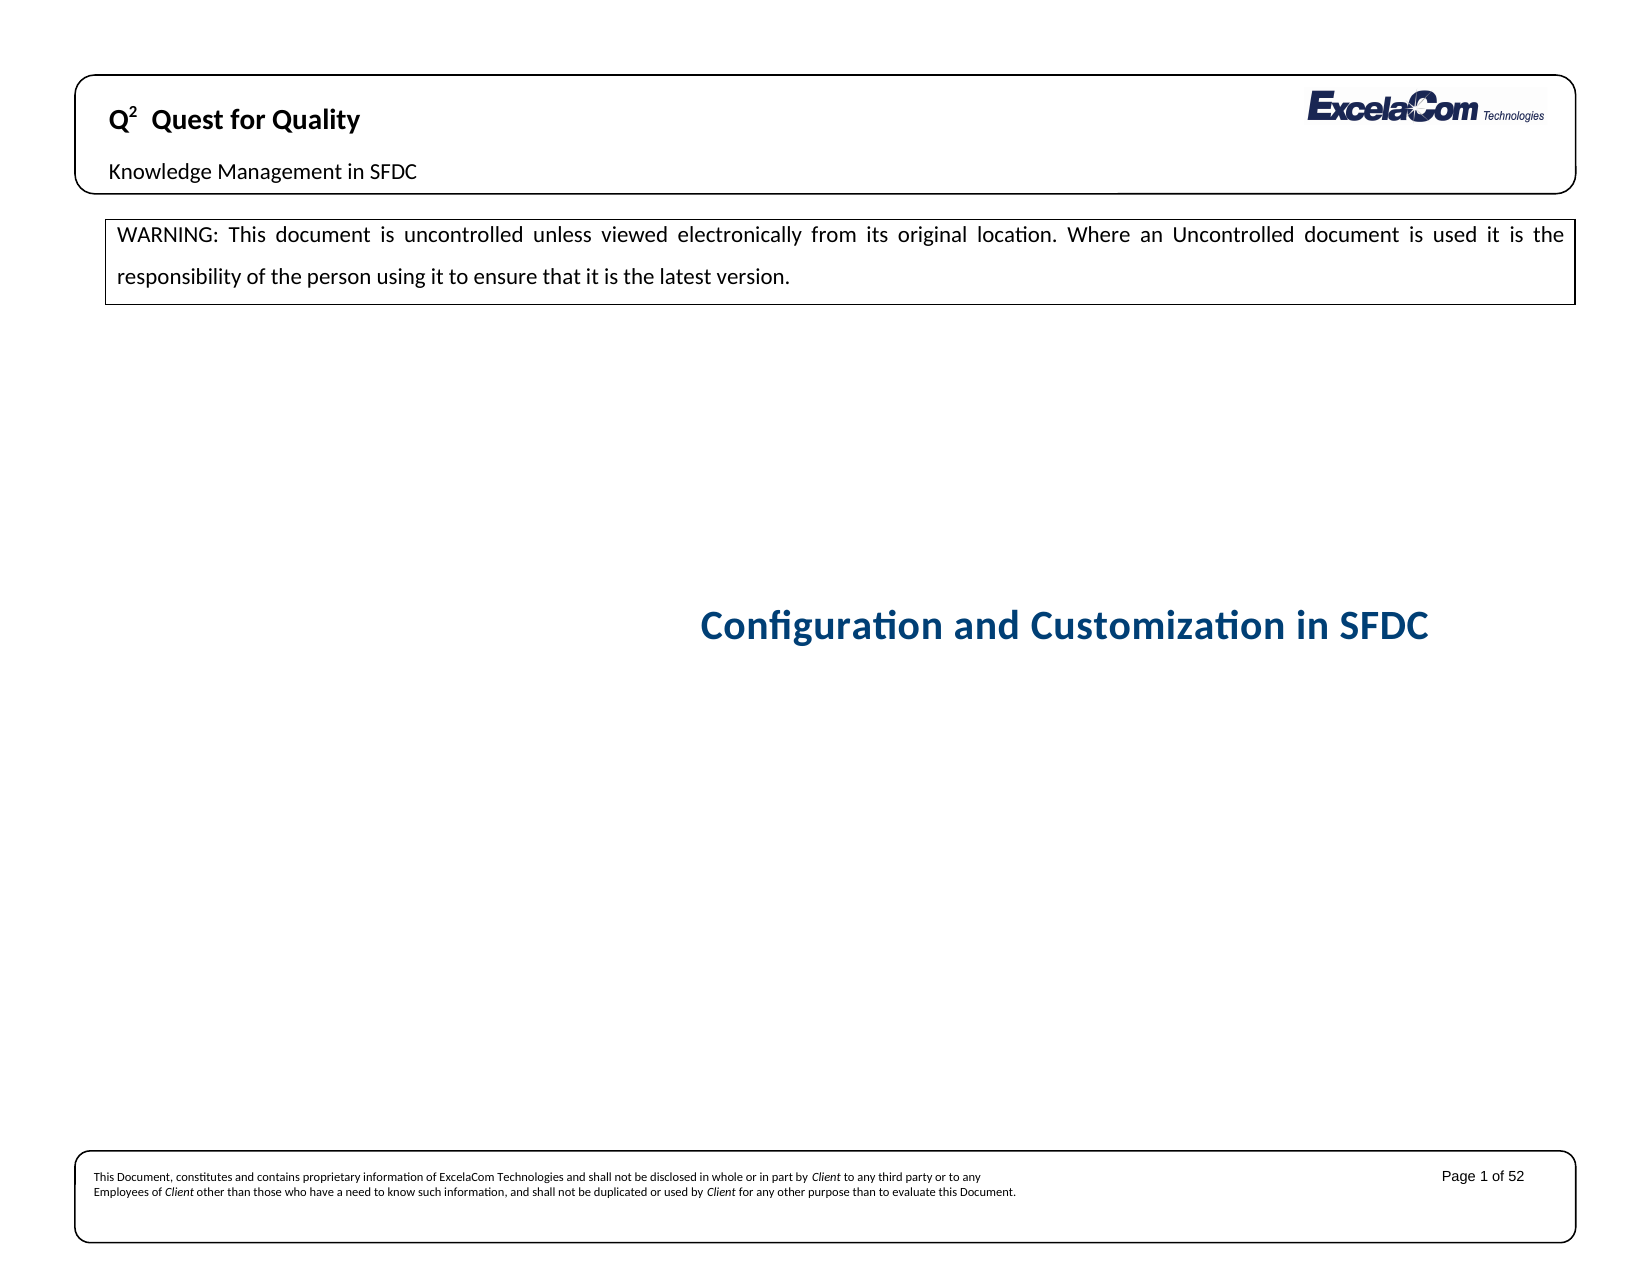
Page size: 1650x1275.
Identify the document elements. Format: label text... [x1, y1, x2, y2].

picture [1304, 87, 1548, 125]
table_header WARNING: This document is uncontrolled unless viewed electronically from its original location. Where an Uncontrolled document is used it is the responsibility of the person using it to ensure that it is the latest version. [106, 220, 1574, 304]
text Configuration and Customization in SFDC [150, 599, 1500, 650]
